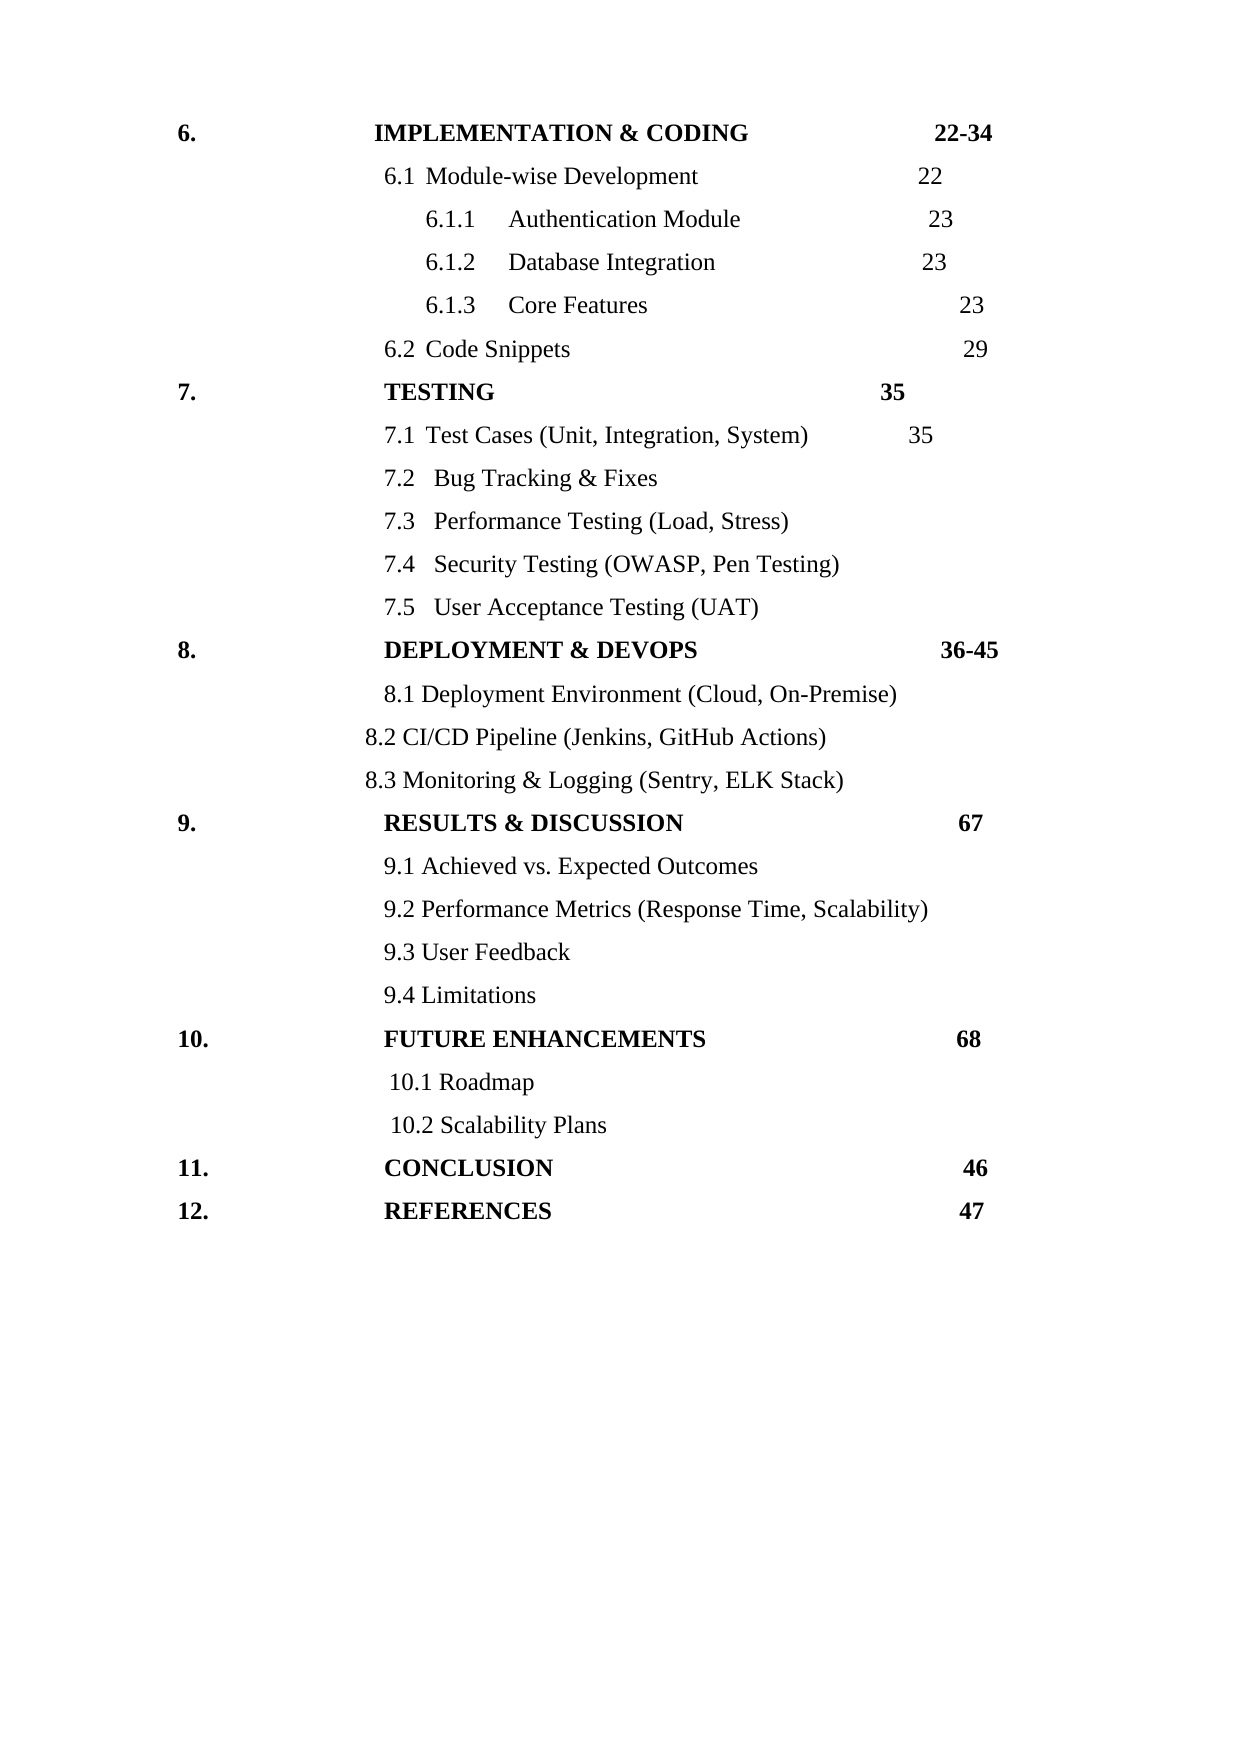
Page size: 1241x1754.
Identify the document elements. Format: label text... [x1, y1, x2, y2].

text 7.4 Security Testing (OWASP, Pen Testing) [177, 549, 1092, 578]
text 11. CONCLUSION 46 [177, 1153, 1092, 1182]
text 9.1 Achieved vs. Expected Outcomes [177, 851, 1092, 880]
text 7. TESTING 35 [177, 377, 1092, 406]
text 6.1.1 Authentication Module 23 [177, 204, 1092, 233]
text 12. REFERENCES 47 [177, 1196, 1092, 1225]
text 6.1.3 Core Features 23 [177, 291, 1092, 319]
text 6.1.2 Database Integration 23 [177, 247, 1092, 276]
text 6.1 Module-wise Development 22 [177, 161, 1092, 190]
text 8.3 Monitoring & Logging (Sentry, ELK Stack) [177, 765, 1092, 794]
text 9.2 Performance Metrics (Response Time, Scalability) [177, 894, 1092, 923]
text 8. DEPLOYMENT & DEVOPS 36-45 [177, 636, 1092, 664]
text 7.2 Bug Tracking & Fixes [177, 463, 1092, 492]
text 9.3 User Feedback [177, 937, 1092, 966]
text 10.1 Roadmap [176, 1067, 1092, 1096]
text 8.2 CI/CD Pipeline (Jenkins, GitHub Actions) [177, 722, 1092, 751]
text 9.4 Limitations [177, 981, 1092, 1009]
text 8.1 Deployment Environment (Cloud, On-Premise) [177, 679, 1092, 707]
text 6. IMPLEMENTATION & CODING 22-34 [177, 118, 1092, 147]
text 7.1 Test Cases (Unit, Integration, System) 35 [177, 420, 1092, 449]
text 7.3 Performance Testing (Load, Stress) [177, 506, 1092, 535]
text 10.2 Scalability Plans [177, 1110, 1092, 1139]
text 10. FUTURE ENHANCEMENTS 68 [177, 1024, 1092, 1052]
text 7.5 User Acceptance Testing (UAT) [177, 592, 1092, 621]
text 6.2 Code Snippets 29 [177, 334, 1092, 362]
text 9. RESULTS & DISCUSSION 67 [177, 808, 1092, 837]
